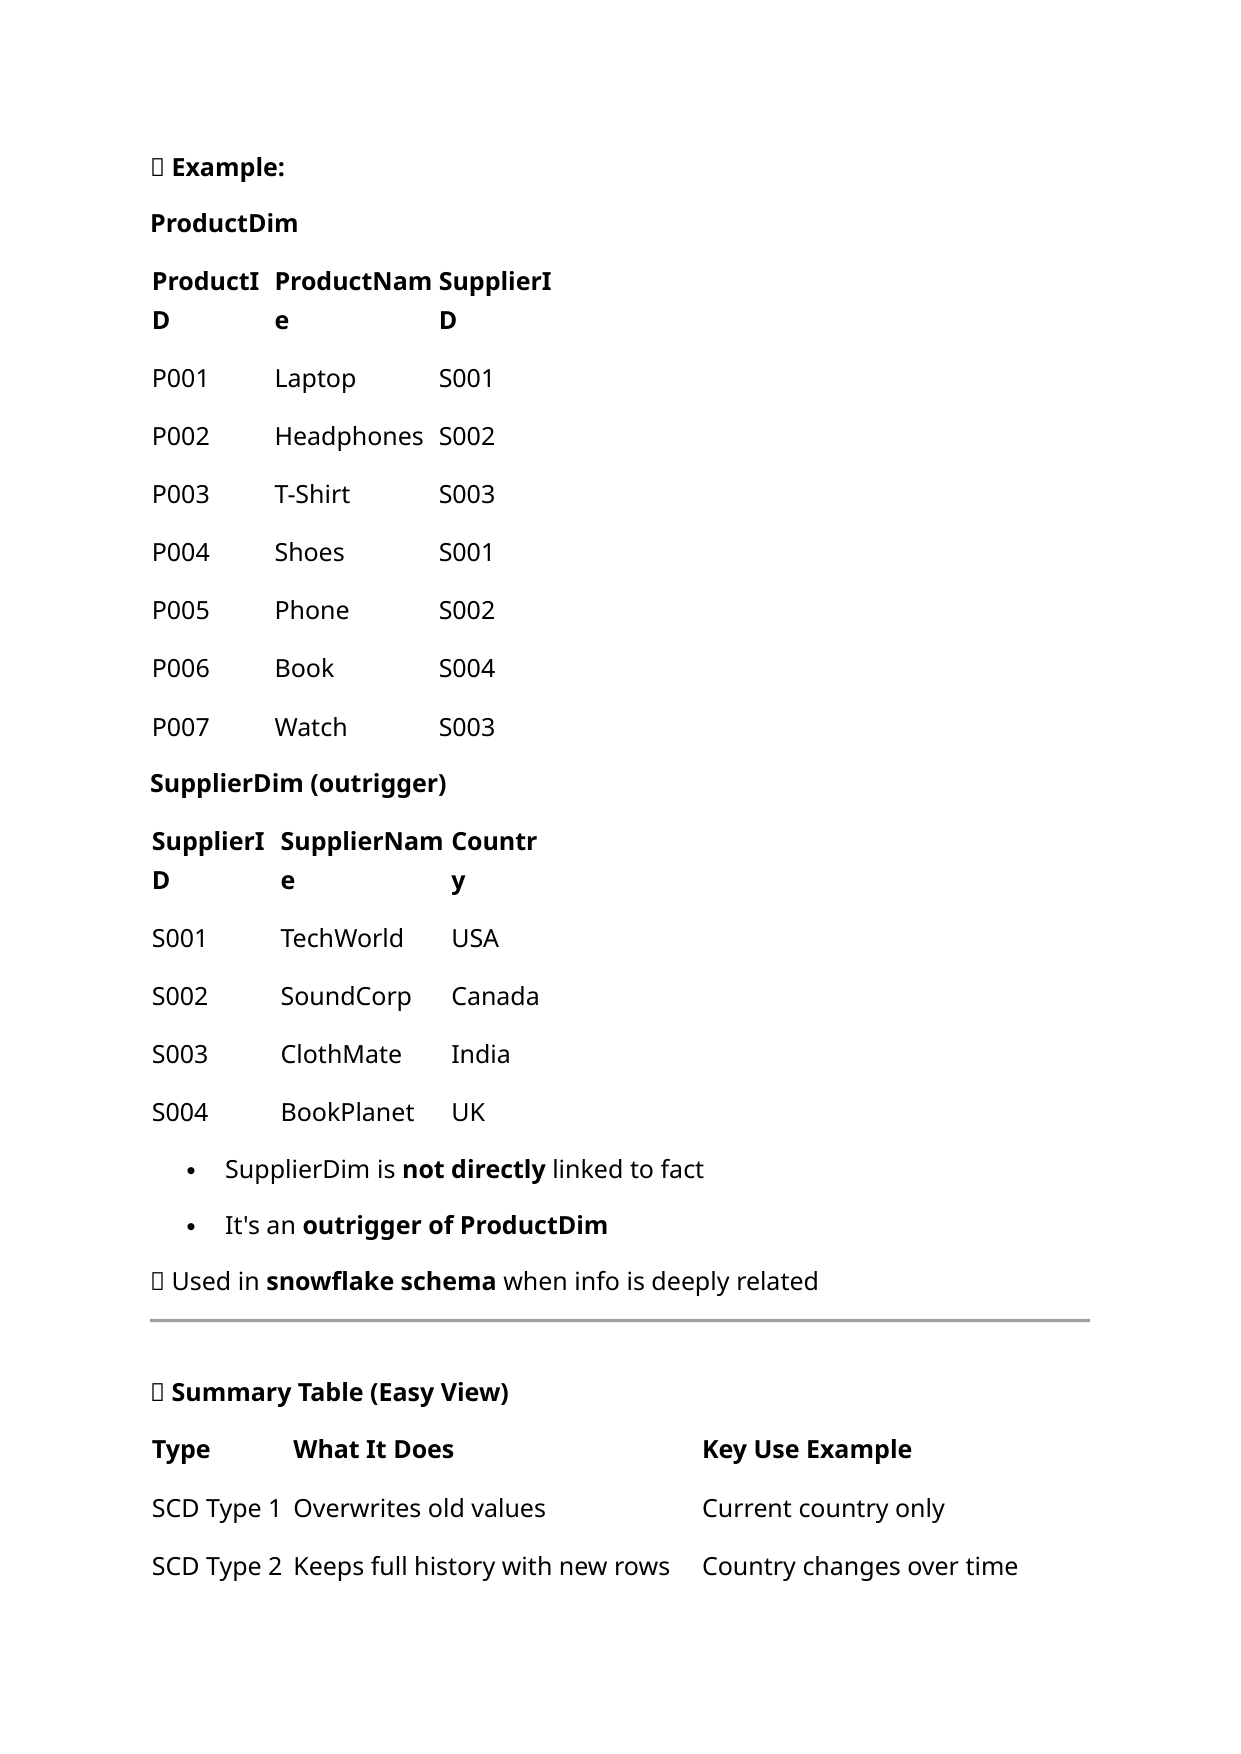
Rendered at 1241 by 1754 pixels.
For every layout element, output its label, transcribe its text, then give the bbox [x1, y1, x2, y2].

table_cell Shoes [273, 533, 437, 591]
table_header SupplierID [150, 822, 279, 919]
table_cell Overwrites old values [292, 1489, 700, 1547]
table_cell ClothMate [279, 1035, 449, 1093]
text ✅ Summary Table (Easy View) [150, 1375, 1090, 1409]
table_cell P002 [150, 417, 273, 475]
table_header SupplierID [437, 262, 566, 359]
table_header Key Use Example [700, 1431, 1069, 1489]
table_cell P001 [150, 359, 273, 417]
table_header ProductName [273, 262, 437, 359]
table_cell TechWorld [279, 919, 449, 977]
table_cell P006 [150, 650, 273, 708]
text 🔷 Example: [150, 150, 1090, 184]
list It's an outrigger of ProductDim [187, 1207, 1090, 1241]
list SupplierDim is not directly linked to fact [187, 1151, 1090, 1186]
table_header SupplierName [279, 822, 449, 919]
table_cell SCD Type 1 [150, 1489, 292, 1547]
table_cell S004 [150, 1093, 279, 1151]
table_cell India [449, 1035, 549, 1093]
table_cell Watch [273, 708, 437, 766]
table_cell S001 [437, 533, 566, 591]
table_cell Laptop [273, 359, 437, 417]
table_cell Country changes over time [700, 1547, 1069, 1584]
table_cell S003 [437, 708, 566, 766]
table_cell UK [449, 1093, 549, 1151]
table_cell S003 [150, 1035, 279, 1093]
table_cell S001 [150, 919, 279, 977]
table_cell P007 [150, 708, 273, 766]
text 🧠 Used in snowflake schema when info is deeply related [150, 1263, 1090, 1297]
table_header ProductID [150, 262, 273, 359]
table_header What It Does [292, 1431, 700, 1489]
table_header Country [449, 822, 549, 919]
table_cell T-Shirt [273, 475, 437, 533]
table_cell Book [273, 650, 437, 708]
table_cell S004 [437, 650, 566, 708]
table_cell S001 [437, 359, 566, 417]
table_cell Keeps full history with new rows [292, 1547, 700, 1584]
table_cell S002 [437, 591, 566, 649]
table_cell Headphones [273, 417, 437, 475]
text ProductDim [150, 206, 1090, 240]
text SupplierDim (outrigger) [150, 766, 1090, 800]
table_header Type [150, 1431, 292, 1489]
table_cell P005 [150, 591, 273, 649]
table_cell SoundCorp [279, 977, 449, 1035]
table_cell P004 [150, 533, 273, 591]
table_cell SCD Type 2 [150, 1547, 292, 1584]
table_cell Current country only [700, 1489, 1069, 1547]
table_cell BookPlanet [279, 1093, 449, 1151]
table_cell S003 [437, 475, 566, 533]
table_cell S002 [437, 417, 566, 475]
table_cell S002 [150, 977, 279, 1035]
table_cell USA [449, 919, 549, 977]
table_cell Canada [449, 977, 549, 1035]
table_cell Phone [273, 591, 437, 649]
table_cell P003 [150, 475, 273, 533]
